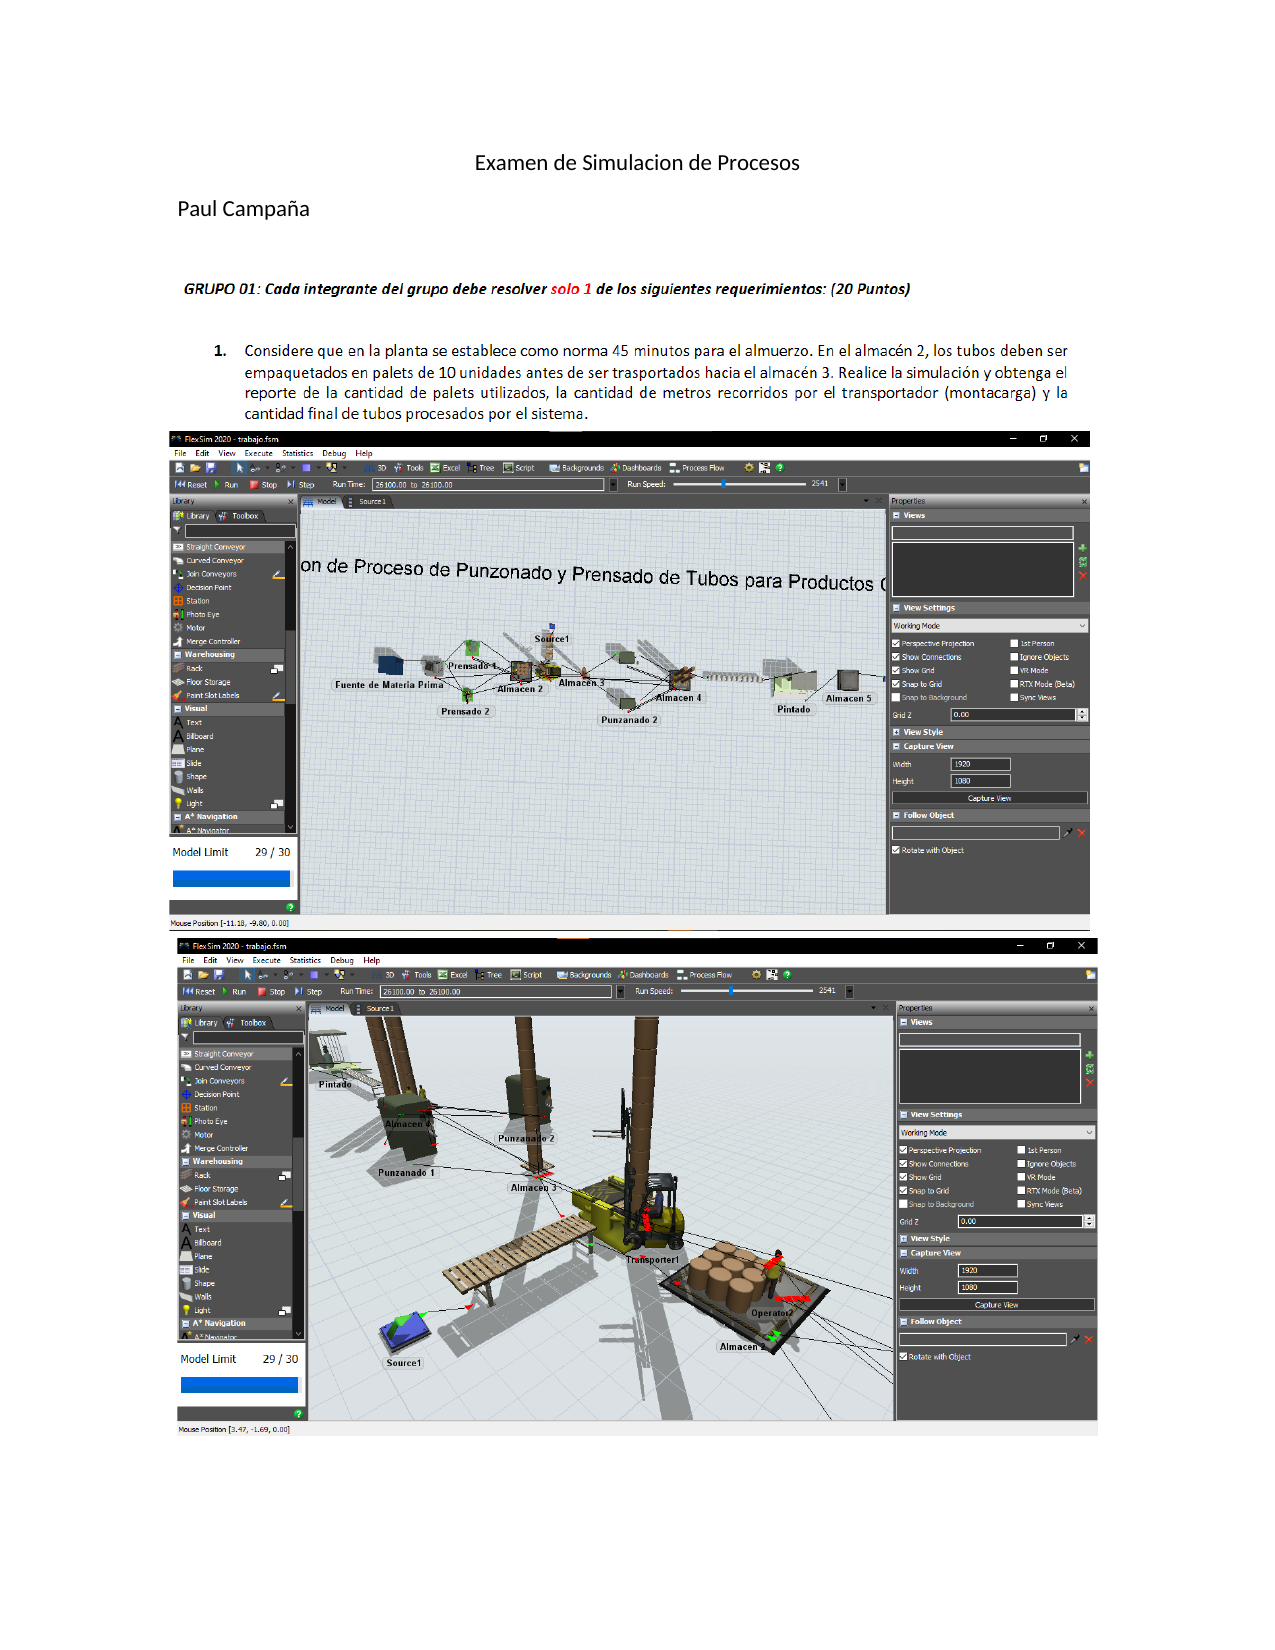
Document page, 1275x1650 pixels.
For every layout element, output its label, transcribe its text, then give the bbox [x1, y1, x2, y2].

text Examen de Simulacion de Procesos [177, 148, 1098, 176]
picture [177, 938, 1098, 1436]
text Paul Campaña [177, 194, 1098, 222]
picture [169, 275, 1101, 931]
